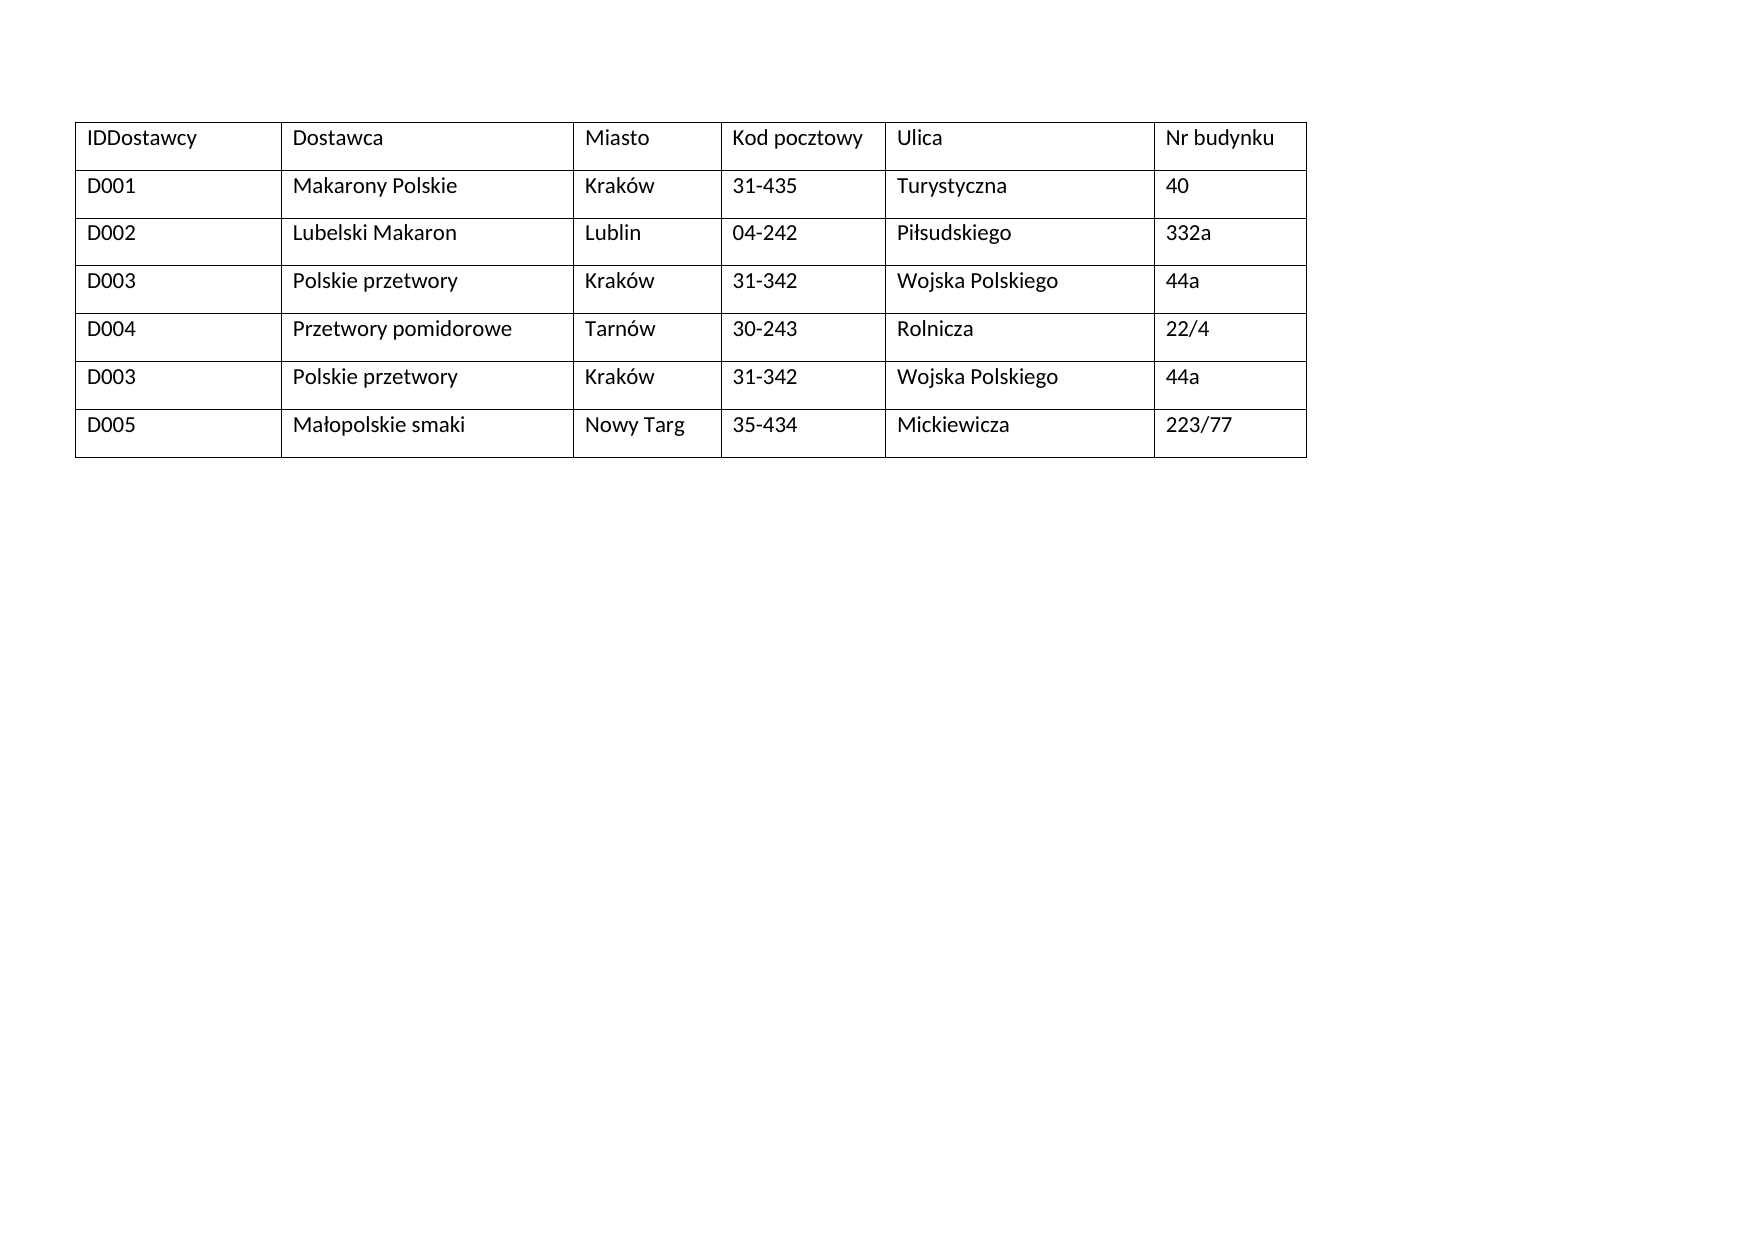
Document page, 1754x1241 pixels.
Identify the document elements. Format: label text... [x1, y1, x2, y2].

table_cell 22/4 [1155, 314, 1306, 361]
table_cell D003 [76, 266, 281, 313]
table_cell Kraków [574, 362, 721, 409]
table_cell Wojska Polskiego [886, 362, 1154, 409]
table_cell Lublin [574, 219, 721, 265]
table_cell 04-242 [722, 219, 885, 265]
table_cell 44a [1155, 362, 1306, 409]
table_cell 35-434 [722, 410, 885, 457]
table_cell Turystyczna [886, 171, 1154, 217]
table_cell D002 [76, 219, 281, 265]
table_header Nr budynku [1155, 123, 1306, 170]
table_cell D005 [76, 410, 281, 457]
table_cell Kraków [574, 266, 721, 313]
table_cell D004 [76, 314, 281, 361]
table_cell Polskie przetwory [282, 266, 573, 313]
table_cell Rolnicza [886, 314, 1154, 361]
table_header Kod pocztowy [722, 123, 885, 170]
table_header Dostawca [282, 123, 573, 170]
table_cell 40 [1155, 171, 1306, 217]
table_cell Lubelski Makaron [282, 219, 573, 265]
table_header Ulica [886, 123, 1154, 170]
table_cell 30-243 [722, 314, 885, 361]
table_cell Tarnów [574, 314, 721, 361]
table_cell 31-435 [722, 171, 885, 217]
table_cell 332a [1155, 219, 1306, 265]
table_cell D001 [76, 171, 281, 217]
table_cell Polskie przetwory [282, 362, 573, 409]
table_cell 31-342 [722, 266, 885, 313]
table_cell D003 [76, 362, 281, 409]
table_header Miasto [574, 123, 721, 170]
table_header IDDostawcy [76, 123, 281, 170]
table_cell Wojska Polskiego [886, 266, 1154, 313]
table_cell Nowy Targ [574, 410, 721, 457]
table_cell Makarony Polskie [282, 171, 573, 217]
table_cell 44a [1155, 266, 1306, 313]
table_cell Mickiewicza [886, 410, 1154, 457]
table_cell Kraków [574, 171, 721, 217]
table_cell 31-342 [722, 362, 885, 409]
table_cell Małopolskie smaki [282, 410, 573, 457]
table_cell 223/77 [1155, 410, 1306, 457]
table_cell Przetwory pomidorowe [282, 314, 573, 361]
table_cell Piłsudskiego [886, 219, 1154, 265]
